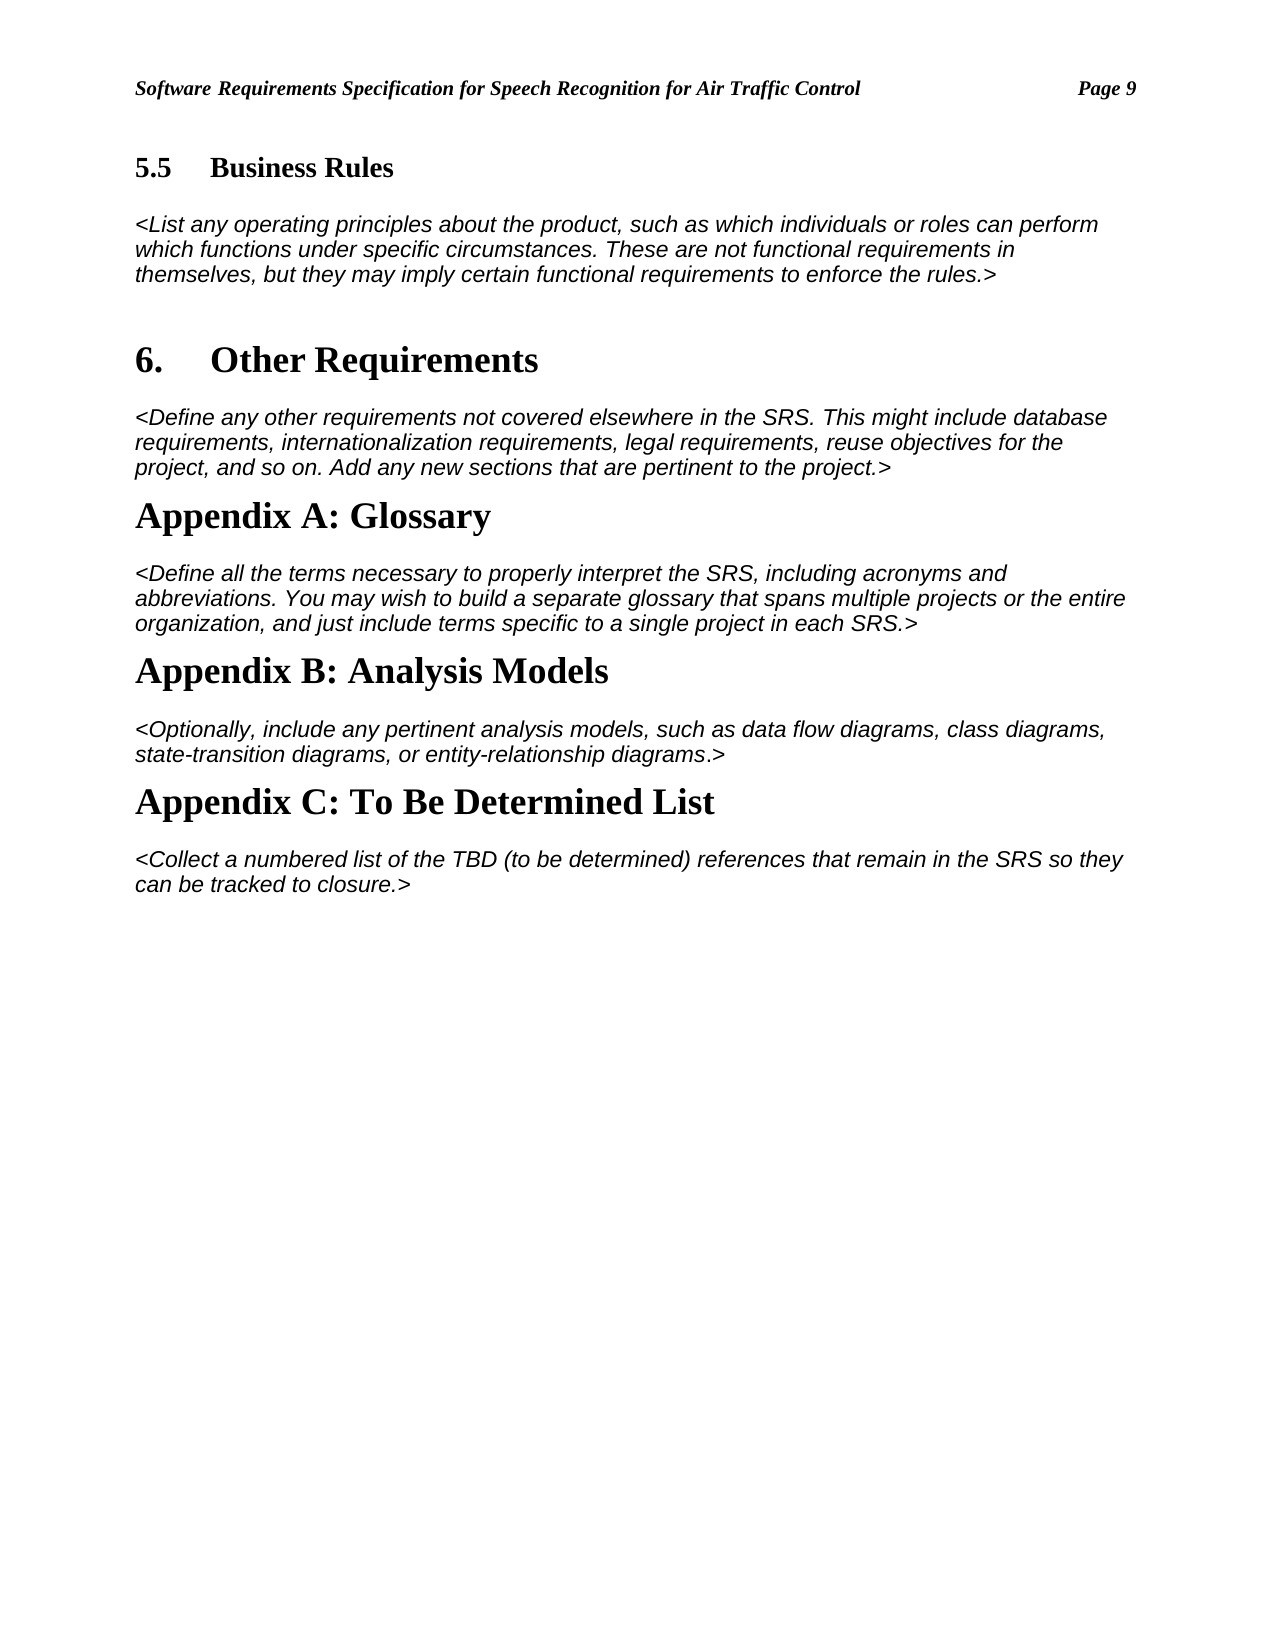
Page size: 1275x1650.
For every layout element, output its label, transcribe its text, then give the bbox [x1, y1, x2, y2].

text <Optionally, include any pertinent analysis models, such as data flow diagrams, class diagrams, state-transition diagrams, or entity-relationship diagrams.> [135, 717, 1140, 767]
text Appendix B: Analysis Models [135, 649, 1140, 692]
text Appendix C: To Be Determined List [135, 779, 1140, 823]
subtitle Business Rules [135, 150, 1140, 183]
subtitle Other Requirements [135, 338, 1140, 381]
text <List any operating principles about the product, such as which individuals or roles can perform which functions under specific circumstances. These are not functional requirements in themselves, but they may imply certain functional requirements to enforce the rules.> [135, 213, 1140, 288]
text Appendix A: Glossary [135, 493, 1140, 536]
text <Collect a numbered list of the TBD (to be determined) references that remain in the SRS so they can be tracked to closure.> [135, 848, 1140, 898]
text <Define all the terms necessary to properly interpret the SRS, including acronyms and abbreviations. You may wish to build a separate glossary that spans multiple projects or the entire organization, and just include terms specific to a single project in each SRS.> [135, 561, 1140, 636]
